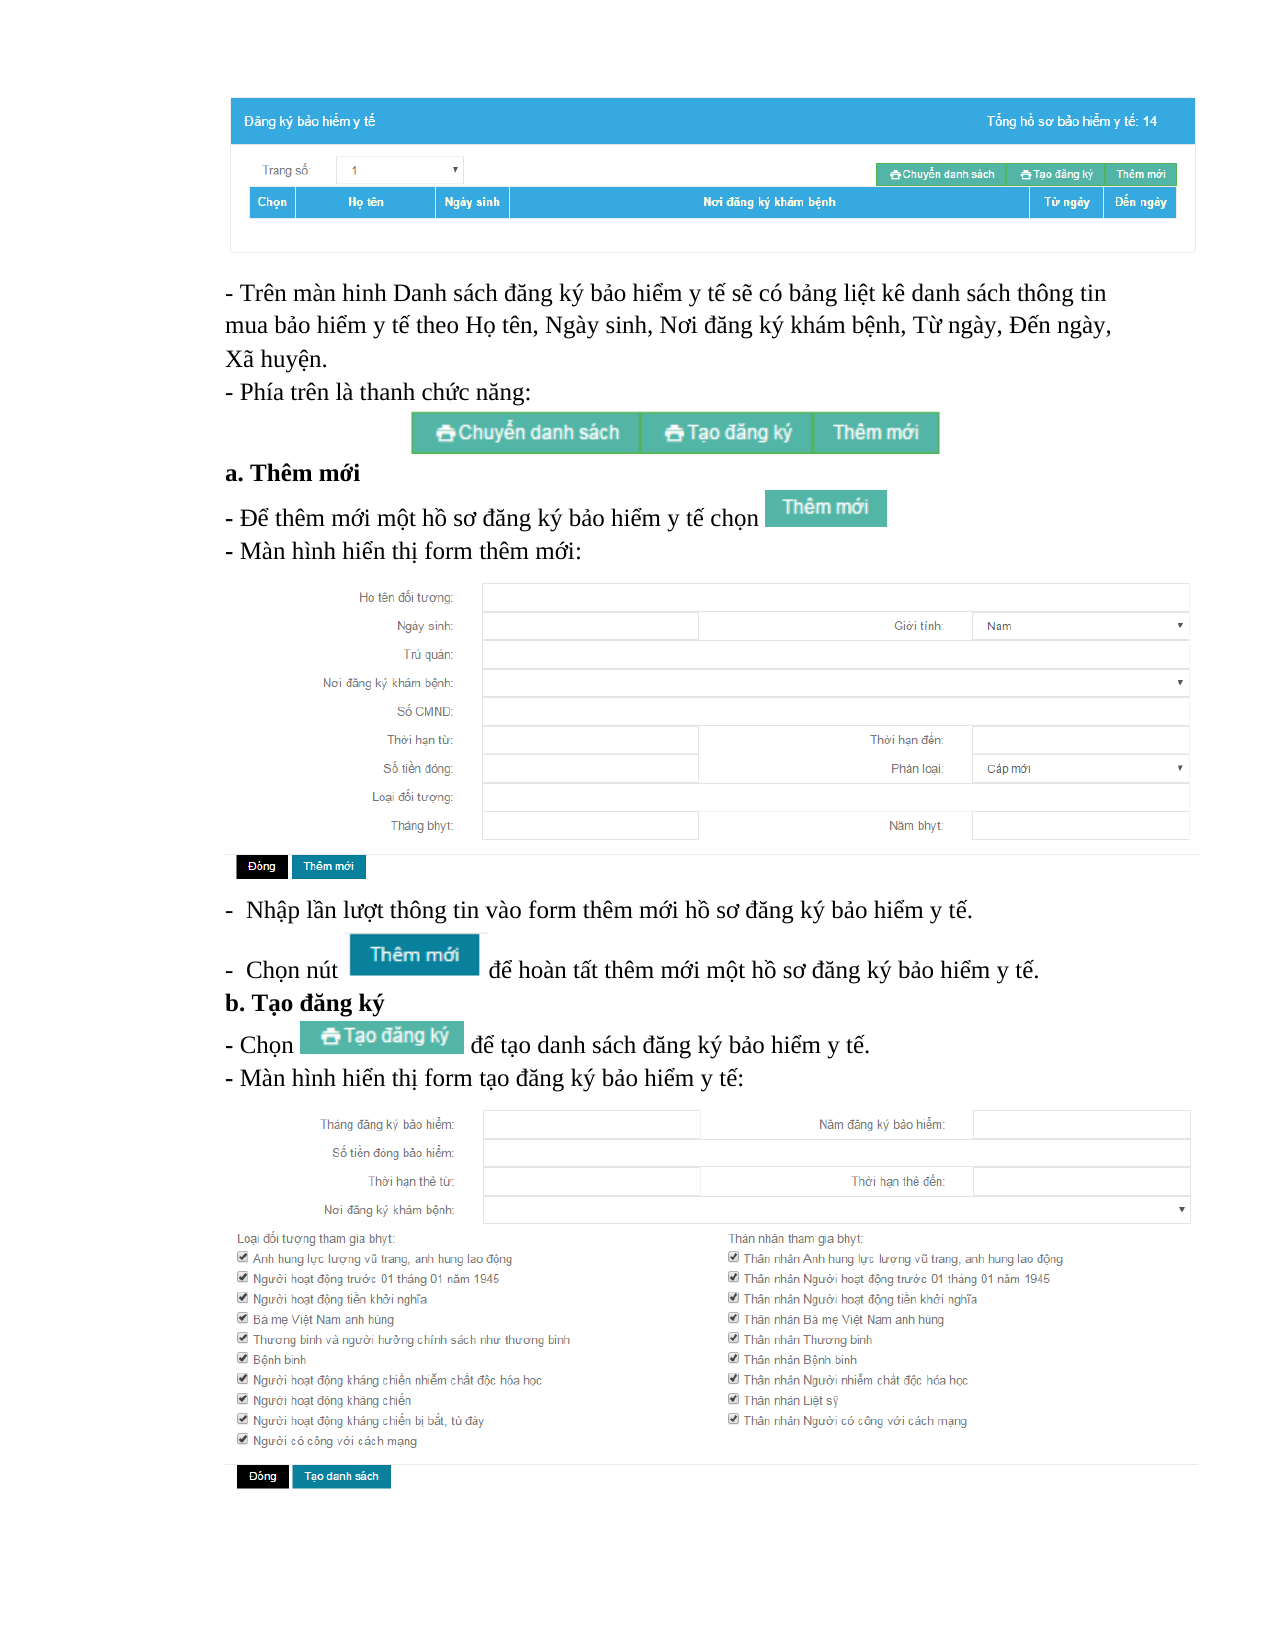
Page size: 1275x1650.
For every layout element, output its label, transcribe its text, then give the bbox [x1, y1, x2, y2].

list - Nhập lần lượt thông tin vào form thêm mới hồ sơ đăng ký bảo hiểm y tế. [225, 895, 1125, 924]
list - Chọn để tạo danh sách đăng ký bảo hiểm y tế. [225, 1021, 1125, 1059]
picture [765, 490, 888, 527]
list - Trên màn hinh Danh sách đăng ký bảo hiểm y tế sẽ có bảng liệt kê danh sách thông tin mua bảo hiểm y tế theo Họ tên, Ngày sinh, Nơi đăng ký khám bệnh, Từ ngày, Đến ngày, Xã huyện. [225, 278, 1125, 372]
picture [300, 1021, 464, 1054]
list - Để thêm mới một hồ sơ đăng ký bảo hiểm y tế chọn [225, 491, 1125, 532]
list - Màn hình hiển thị form thêm mới: [225, 536, 1125, 565]
picture [407, 409, 943, 454]
picture [344, 928, 489, 979]
list - Màn hình hiển thị form tạo đăng ký bảo hiểm y tế: [225, 1063, 1125, 1092]
list - Chọn nút để hoàn tất thêm mới một hồ sơ đăng ký bảo hiểm y tế. [225, 928, 1125, 984]
list a. Thêm mới [225, 458, 1125, 486]
picture [225, 93, 1200, 274]
picture [225, 569, 1200, 892]
list b. Tạo đăng ký [225, 988, 1125, 1017]
picture [225, 1096, 1199, 1500]
list - Phía trên là thanh chức năng: [225, 377, 1125, 405]
